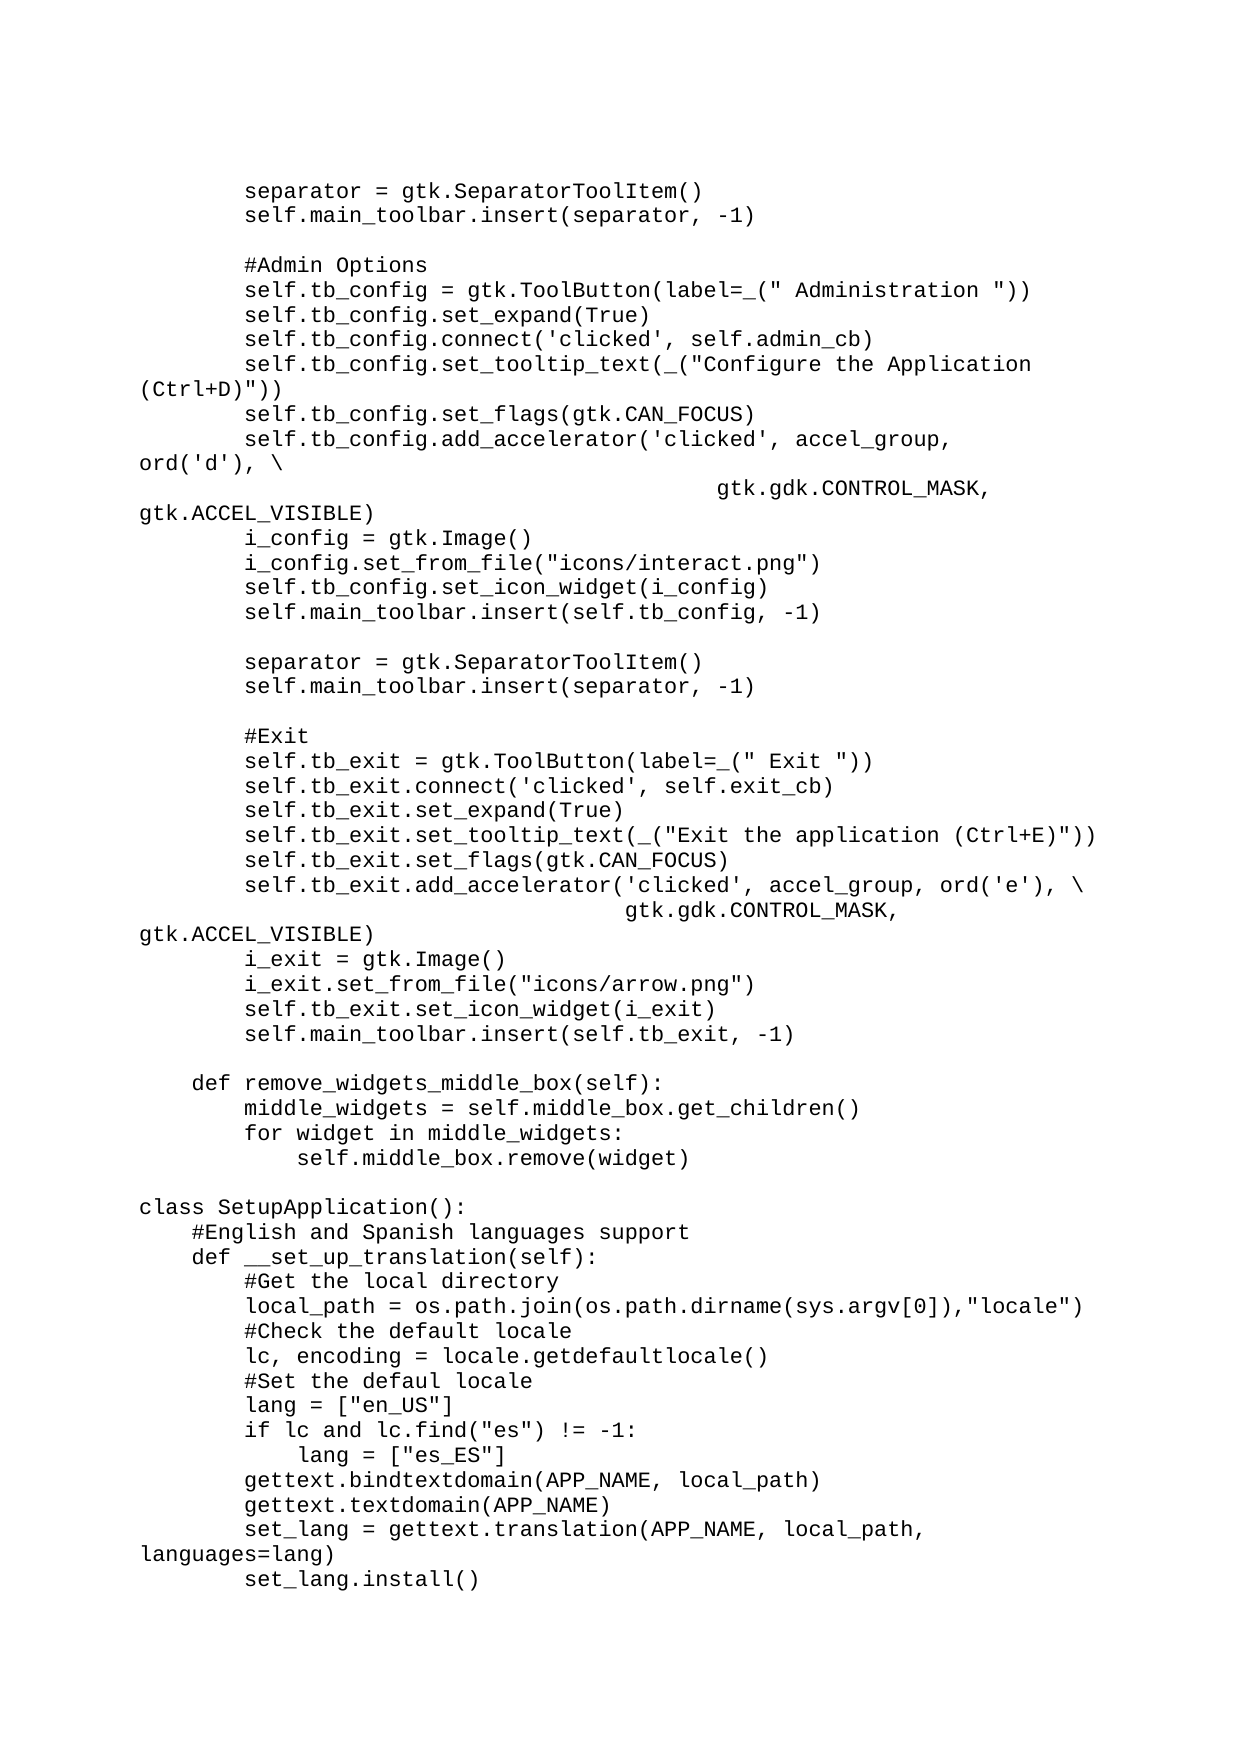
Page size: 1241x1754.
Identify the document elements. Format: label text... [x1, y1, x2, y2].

text lang = ["en_US"] [139, 1394, 1101, 1419]
text if lc and lc.find("es") != -1: [139, 1419, 1101, 1444]
text self.tb_exit.set_icon_widget(i_exit) [139, 998, 1101, 1023]
text i_config = gtk.Image() [139, 527, 1101, 552]
text i_exit.set_from_file("icons/arrow.png") [139, 973, 1101, 998]
text def remove_widgets_middle_box(self): [139, 1072, 1101, 1097]
text self.tb_config.connect('clicked', self.admin_cb) [139, 328, 1101, 353]
text self.main_toolbar.insert(self.tb_exit, -1) [139, 1023, 1101, 1047]
text #Admin Options [139, 254, 1101, 279]
text separator = gtk.SeparatorToolItem() [139, 180, 1101, 204]
text self.tb_exit.set_tooltip_text(_("Exit the application (Ctrl+E)")) [139, 824, 1101, 849]
text self.tb_exit = gtk.ToolButton(label=_(" Exit ")) [139, 750, 1101, 775]
text self.tb_config.set_tooltip_text(_("Configure the Application (Ctrl+D)")) [139, 353, 1101, 403]
text self.tb_config = gtk.ToolButton(label=_(" Administration ")) [139, 279, 1101, 304]
text self.tb_exit.set_expand(True) [139, 799, 1101, 824]
text set_lang = gettext.translation(APP_NAME, local_path, languages=lang) [139, 1518, 1101, 1568]
text self.tb_exit.connect('clicked', self.exit_cb) [139, 775, 1101, 799]
text self.tb_config.set_expand(True) [139, 304, 1101, 328]
text lang = ["es_ES"] [139, 1444, 1101, 1469]
text self.main_toolbar.insert(self.tb_config, -1) [139, 601, 1101, 626]
text lc, encoding = locale.getdefaultlocale() [139, 1345, 1101, 1370]
text #Check the default locale [139, 1320, 1101, 1345]
text set_lang.install() [139, 1568, 1101, 1593]
text self.tb_exit.add_accelerator('clicked', accel_group, ord('e'), \ [139, 874, 1101, 899]
text middle_widgets = self.middle_box.get_children() [139, 1097, 1101, 1122]
text self.tb_config.set_flags(gtk.CAN_FOCUS) [139, 403, 1101, 428]
text self.main_toolbar.insert(separator, -1) [139, 676, 1101, 700]
text self.tb_exit.set_flags(gtk.CAN_FOCUS) [139, 849, 1101, 874]
text i_config.set_from_file("icons/interact.png") [139, 552, 1101, 576]
text def __set_up_translation(self): [139, 1246, 1101, 1271]
text gtk.gdk.CONTROL_MASK, gtk.ACCEL_VISIBLE) [139, 899, 1101, 948]
text i_exit = gtk.Image() [139, 948, 1101, 973]
text gtk.gdk.CONTROL_MASK, gtk.ACCEL_VISIBLE) [139, 477, 1101, 527]
text self.middle_box.remove(widget) [139, 1147, 1101, 1171]
text self.tb_config.set_icon_widget(i_config) [139, 576, 1101, 601]
text gettext.textdomain(APP_NAME) [139, 1494, 1101, 1518]
text gettext.bindtextdomain(APP_NAME, local_path) [139, 1469, 1101, 1494]
text self.tb_config.add_accelerator('clicked', accel_group, ord('d'), \ [139, 428, 1101, 477]
text for widget in middle_widgets: [139, 1122, 1101, 1147]
text class SetupApplication(): [139, 1196, 1101, 1221]
text #English and Spanish languages support [139, 1221, 1101, 1246]
text #Set the defaul locale [139, 1370, 1101, 1394]
text local_path = os.path.join(os.path.dirname(sys.argv[0]),"locale") [139, 1295, 1101, 1320]
text #Exit [139, 725, 1101, 750]
text #Get the local directory [139, 1271, 1101, 1295]
text separator = gtk.SeparatorToolItem() [139, 651, 1101, 676]
text self.main_toolbar.insert(separator, -1) [139, 204, 1101, 229]
